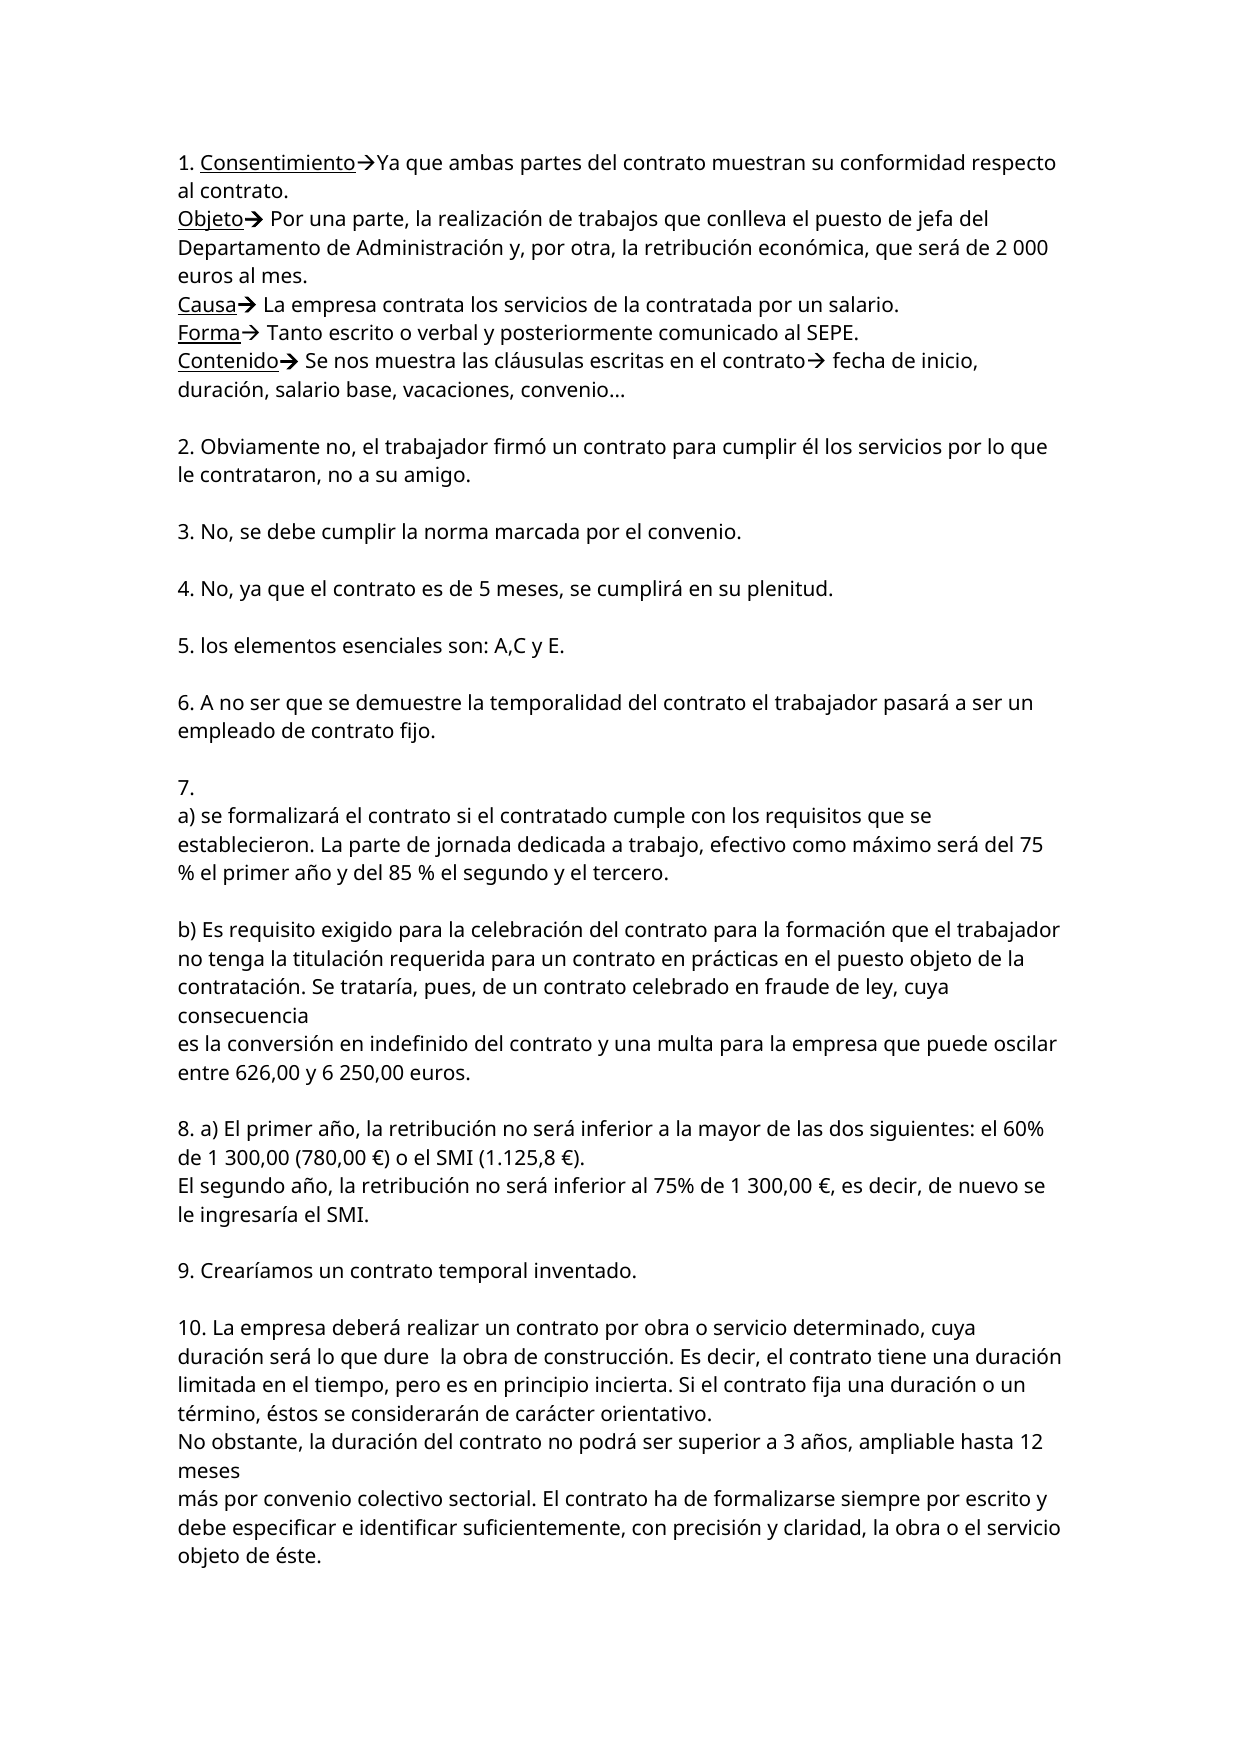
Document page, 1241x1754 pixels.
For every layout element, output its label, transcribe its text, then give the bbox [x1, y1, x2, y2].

text más por convenio colectivo sectorial. El contrato ha de formalizarse siempre por escrito y debe especificar e identificar suficientemente, con precisión y claridad, la obra o el servicio objeto de éste. [177, 1484, 1063, 1569]
text de 1 300,00 (780,00 €) o el SMI (1.125,8 €). [177, 1143, 1063, 1171]
text El segundo año, la retribución no será inferior al 75% de 1 300,00 €, es decir, de nuevo se le ingresaría el SMI. [177, 1171, 1063, 1228]
text 4. No, ya que el contrato es de 5 meses, se cumplirá en su plenitud. [177, 574, 1063, 603]
text 3. No, se debe cumplir la norma marcada por el convenio. [177, 517, 1063, 546]
text contratación. Se trataría, pues, de un contrato celebrado en fraude de ley, cuya consecuencia [177, 972, 1063, 1029]
text Forma Tanto escrito o verbal y posteriormente comunicado al SEPE. [177, 318, 1063, 347]
text 6. A no ser que se demuestre la temporalidad del contrato el trabajador pasará a ser un empleado de contrato fijo. [177, 688, 1063, 745]
text Objeto Por una parte, la realización de trabajos que conlleva el puesto de jefa del Departamento de Administración y, por otra, la retribución económica, que será de 2 000 euros al mes. [177, 204, 1063, 290]
text 1. ConsentimientoYa que ambas partes del contrato muestran su conformidad respecto al contrato. [177, 148, 1063, 204]
text es la conversión en indefinido del contrato y una multa para la empresa que puede oscilar entre 626,00 y 6 250,00 euros. [177, 1029, 1063, 1086]
text b) Es requisito exigido para la celebración del contrato para la formación que el trabajador [177, 915, 1063, 944]
text Causa La empresa contrata los servicios de la contratada por un salario. [177, 290, 1063, 318]
text a) se formalizará el contrato si el contratado cumple con los requisitos que se establecieron. La parte de jornada dedicada a trabajo, efectivo como máximo será del 75 % el primer año y del 85 % el segundo y el tercero. [177, 802, 1063, 887]
text 8. a) El primer año, la retribución no será inferior a la mayor de las dos siguientes: el 60% [177, 1114, 1063, 1143]
text 9. Crearíamos un contrato temporal inventado. [177, 1257, 1063, 1285]
text 5. los elementos esenciales son: A,C y E. [177, 631, 1063, 659]
text No obstante, la duración del contrato no podrá ser superior a 3 años, ampliable hasta 12 meses [177, 1427, 1063, 1484]
text no tenga la titulación requerida para un contrato en prácticas en el puesto objeto de la [177, 944, 1063, 972]
text 10. La empresa deberá realizar un contrato por obra o servicio determinado, cuya duración será lo que dure la obra de construcción. Es decir, el contrato tiene una duración limitada en el tiempo, pero es en principio incierta. Si el contrato fija una duración o un término, éstos se considerarán de carácter orientativo. [177, 1313, 1063, 1427]
text 7. [177, 773, 1063, 802]
text 2. Obviamente no, el trabajador firmó un contrato para cumplir él los servicios por lo que le contrataron, no a su amigo. [177, 432, 1063, 489]
text Contenido Se nos muestra las cláusulas escritas en el contrato fecha de inicio, duración, salario base, vacaciones, convenio… [177, 347, 1063, 403]
